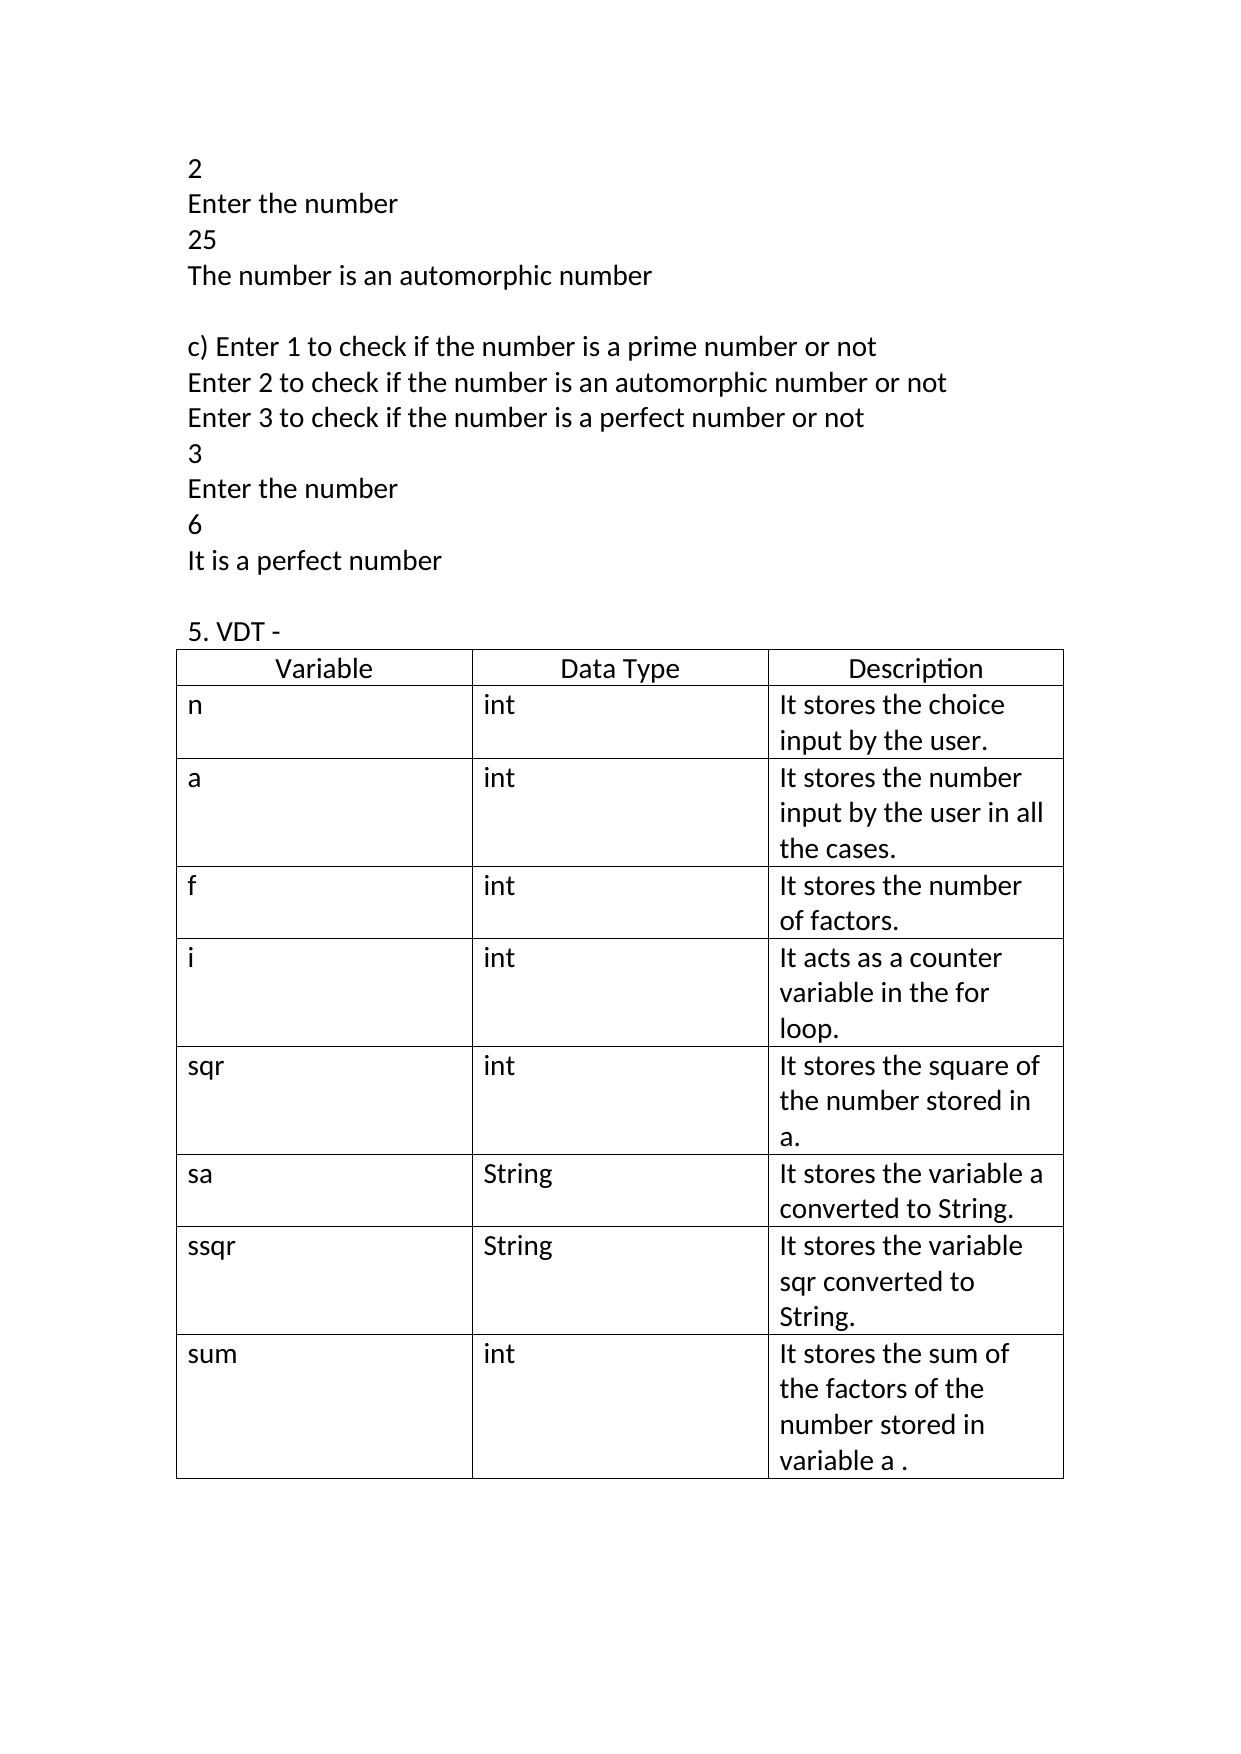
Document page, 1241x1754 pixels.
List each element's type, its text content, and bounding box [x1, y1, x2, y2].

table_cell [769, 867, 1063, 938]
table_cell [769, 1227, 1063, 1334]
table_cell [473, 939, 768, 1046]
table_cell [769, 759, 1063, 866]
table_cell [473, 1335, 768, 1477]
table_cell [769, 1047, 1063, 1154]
text Enter 3 to check if the number is a perfect number or not [187, 399, 1053, 435]
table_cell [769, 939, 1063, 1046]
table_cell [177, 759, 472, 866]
text 3 [187, 435, 1053, 471]
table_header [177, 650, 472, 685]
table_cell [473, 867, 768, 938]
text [187, 364, 1053, 399]
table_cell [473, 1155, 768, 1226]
text The number is an automorphic number [187, 257, 1053, 292]
text 25 [187, 221, 1053, 257]
text Enter the number [187, 186, 1053, 221]
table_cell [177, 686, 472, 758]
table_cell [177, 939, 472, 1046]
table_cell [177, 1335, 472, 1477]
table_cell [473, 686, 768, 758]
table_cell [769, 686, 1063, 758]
text Enter the number [187, 471, 1053, 506]
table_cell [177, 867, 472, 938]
text 2 [187, 150, 1053, 186]
text It is a perfect number [187, 542, 1053, 577]
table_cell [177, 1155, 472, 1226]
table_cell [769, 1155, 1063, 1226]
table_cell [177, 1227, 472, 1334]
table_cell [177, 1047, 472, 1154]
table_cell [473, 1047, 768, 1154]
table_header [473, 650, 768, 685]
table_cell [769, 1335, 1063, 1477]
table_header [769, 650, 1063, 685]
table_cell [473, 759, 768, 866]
text 6 [187, 506, 1053, 542]
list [187, 328, 1053, 364]
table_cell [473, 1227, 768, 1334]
list VDT - [187, 613, 1053, 649]
